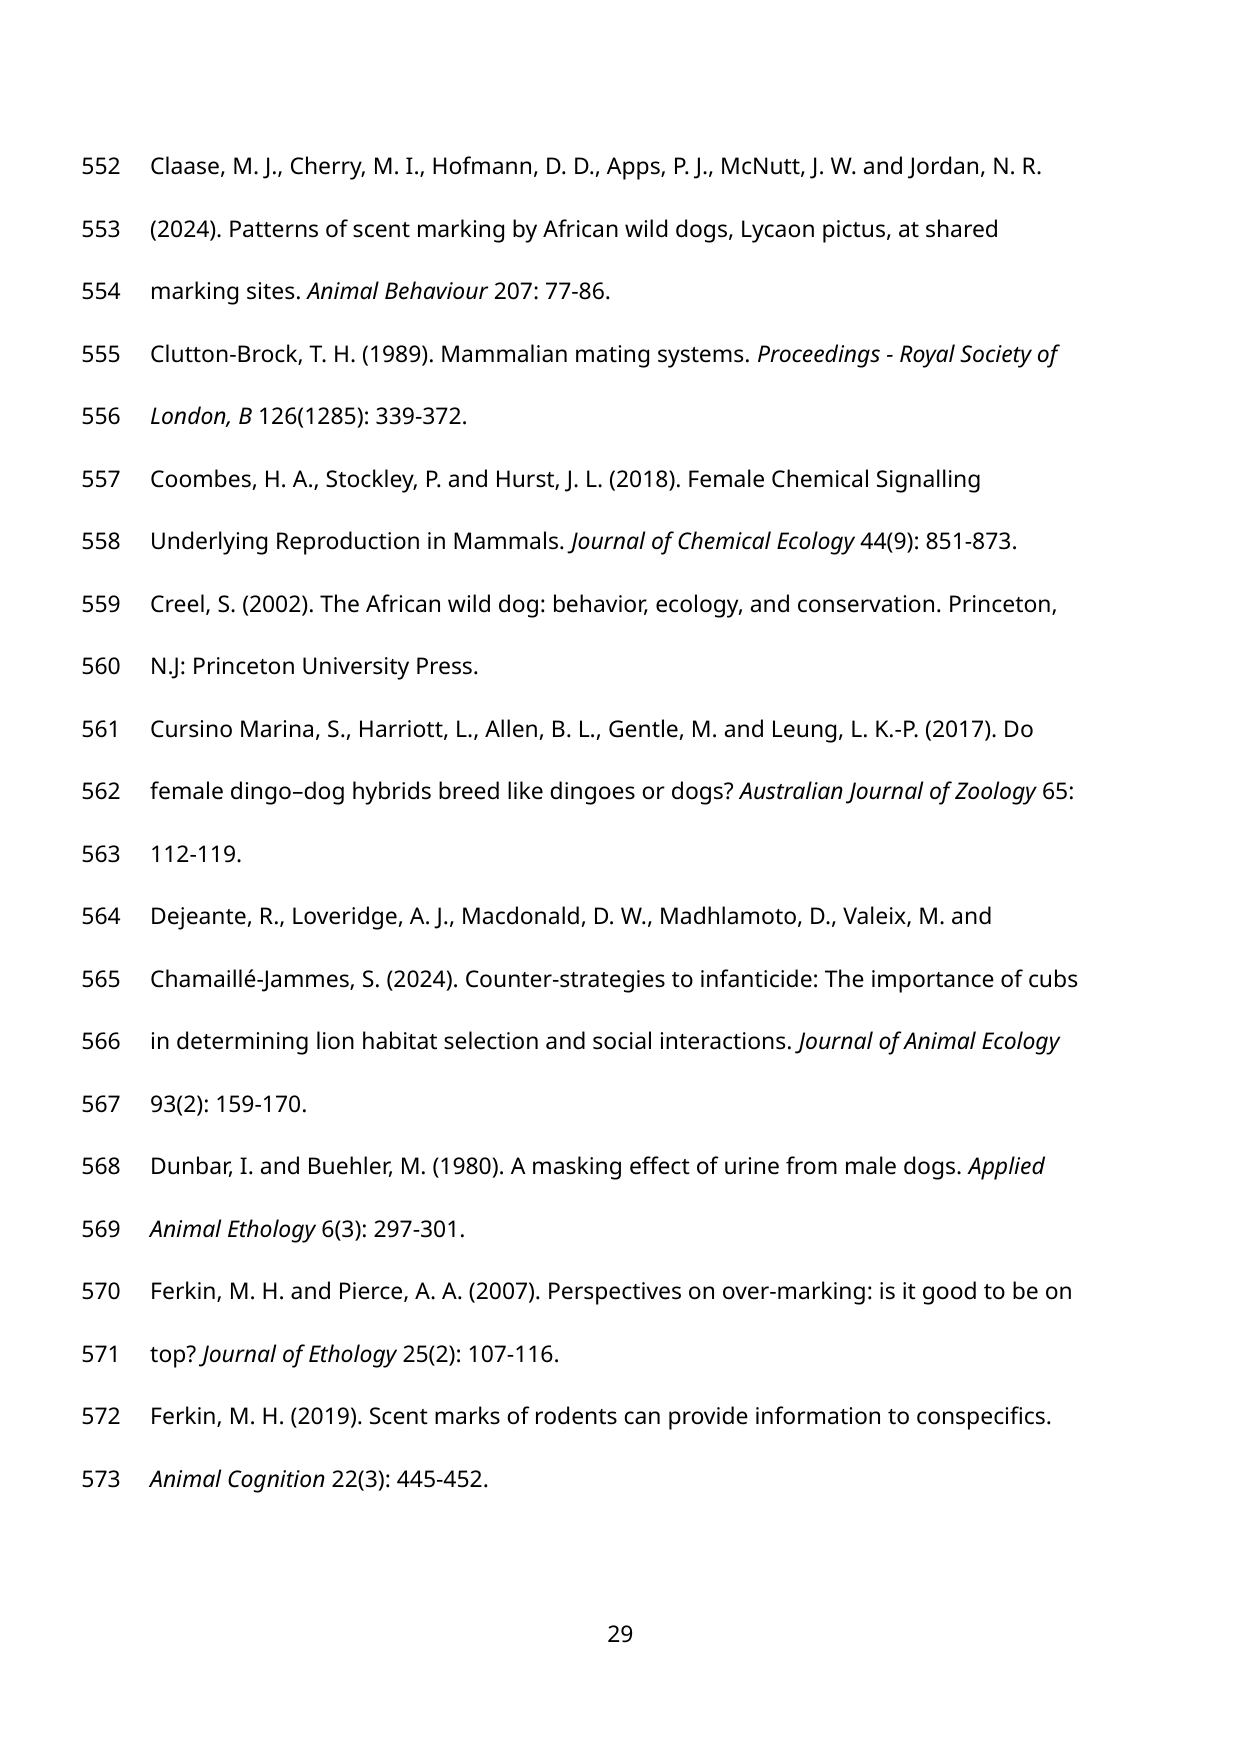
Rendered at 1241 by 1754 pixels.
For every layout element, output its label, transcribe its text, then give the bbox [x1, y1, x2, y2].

text Cursino Marina, S., Harriott, L., Allen, B. L., Gentle, M. and Leung, L. K.-P. (2017). Do female dingo–dog hybrids breed like dingoes or dogs? Australian Journal of Zoology 65: 112-119. [150, 712, 1090, 869]
text Creel, S. (2002). The African wild dog: behavior, ecology, and conservation. Princeton, N.J: Princeton University Press. [150, 587, 1090, 681]
text Coombes, H. A., Stockley, P. and Hurst, J. L. (2018). Female Chemical Signalling Underlying Reproduction in Mammals. Journal of Chemical Ecology 44(9): 851-873. [150, 462, 1090, 556]
text Clutton-Brock, T. H. (1989). Mammalian mating systems. Proceedings - Royal Society of London, B 126(1285): 339-372. [150, 337, 1090, 431]
text Ferkin, M. H. (2019). Scent marks of rodents can provide information to conspecifics. Animal Cognition 22(3): 445-452. [150, 1400, 1090, 1494]
text Ferkin, M. H. and Pierce, A. A. (2007). Perspectives on over-marking: is it good to be on top? Journal of Ethology 25(2): 107-116. [150, 1275, 1090, 1369]
text Dunbar, I. and Buehler, M. (1980). A masking effect of urine from male dogs. Applied Animal Ethology 6(3): 297-301. [150, 1150, 1090, 1244]
text Claase, M. J., Cherry, M. I., Hofmann, D. D., Apps, P. J., McNutt, J. W. and Jordan, N. R. (2024). Patterns of scent marking by African wild dogs, Lycaon pictus, at shared marking sites. Animal Behaviour 207: 77-86. [150, 150, 1090, 306]
text Dejeante, R., Loveridge, A. J., Macdonald, D. W., Madhlamoto, D., Valeix, M. and Chamaillé-Jammes, S. (2024). Counter-strategies to infanticide: The importance of cubs in determining lion habitat selection and social interactions. Journal of Animal Ecology 93(2): 159-170. [150, 900, 1090, 1119]
